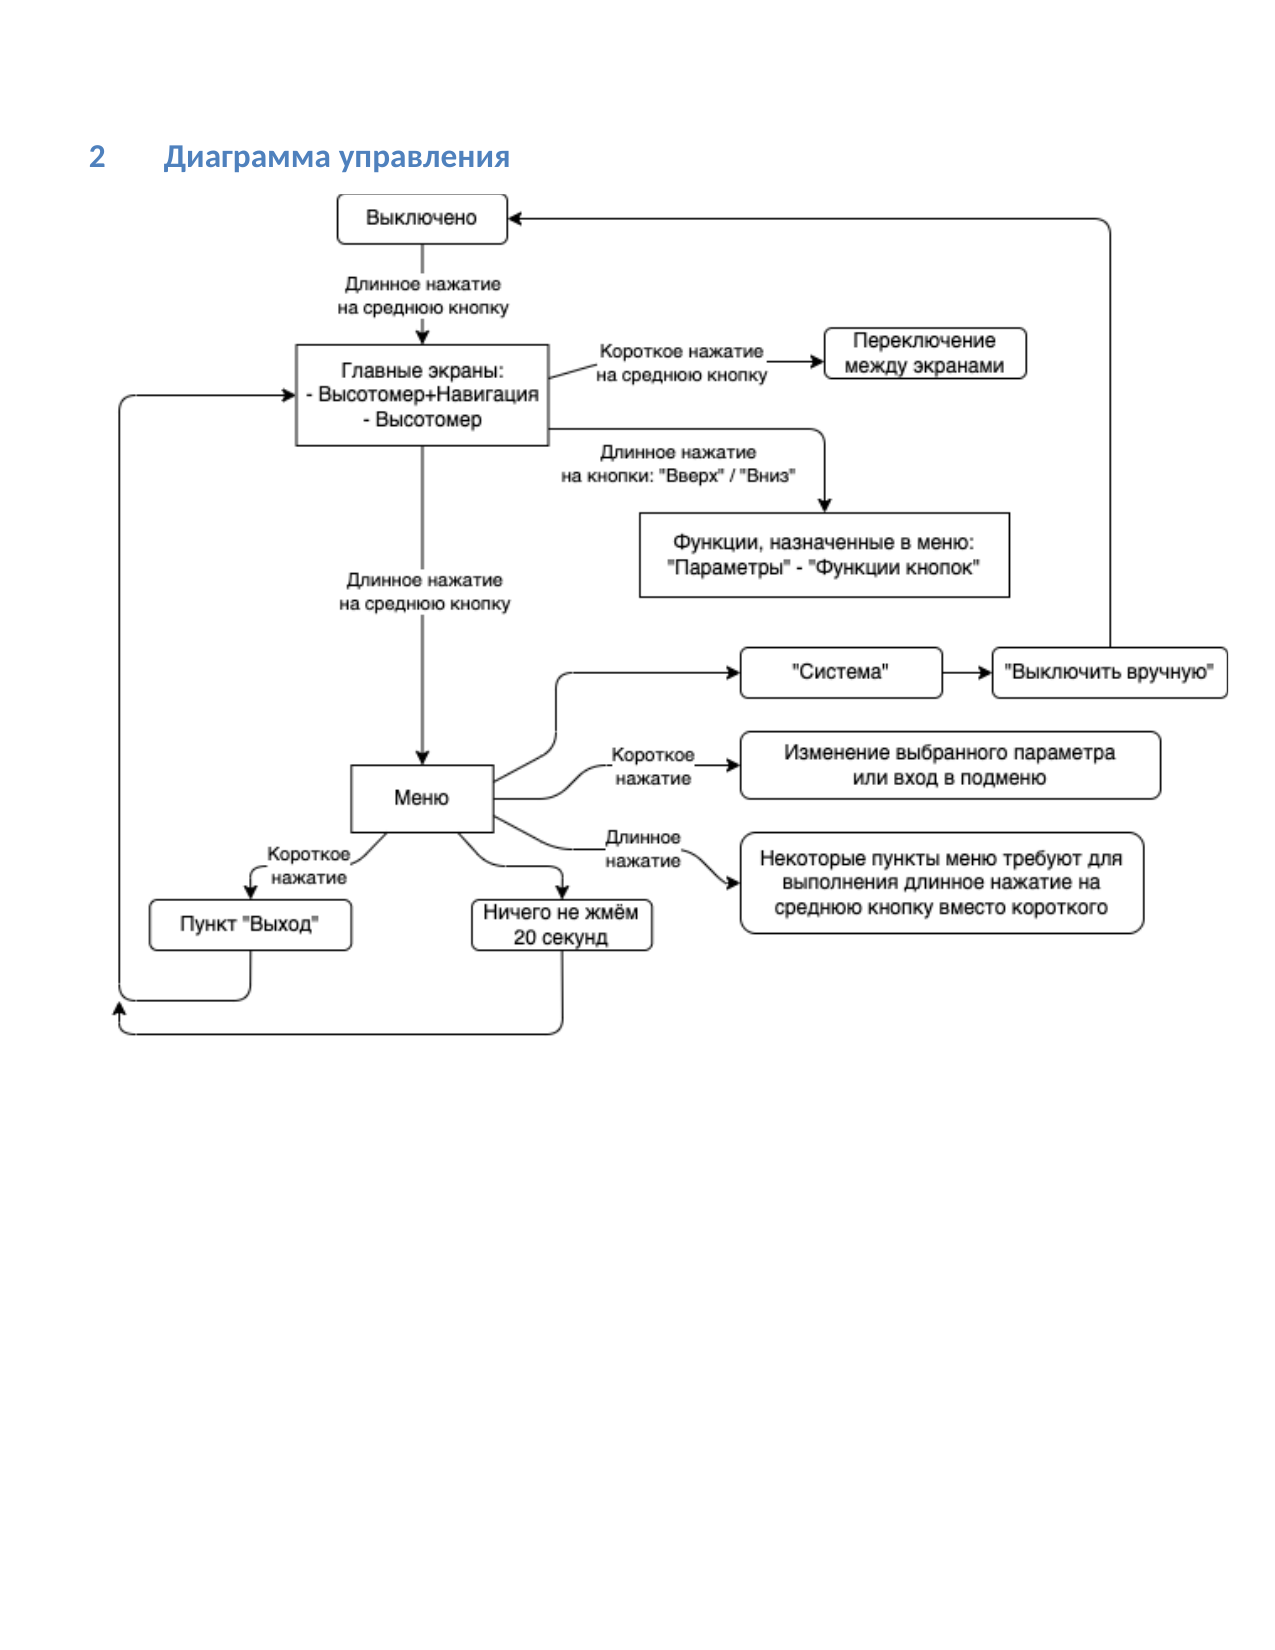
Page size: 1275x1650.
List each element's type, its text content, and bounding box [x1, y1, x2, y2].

picture [107, 194, 1229, 1049]
subtitle 2 Диаграмма управления [88, 134, 1211, 175]
